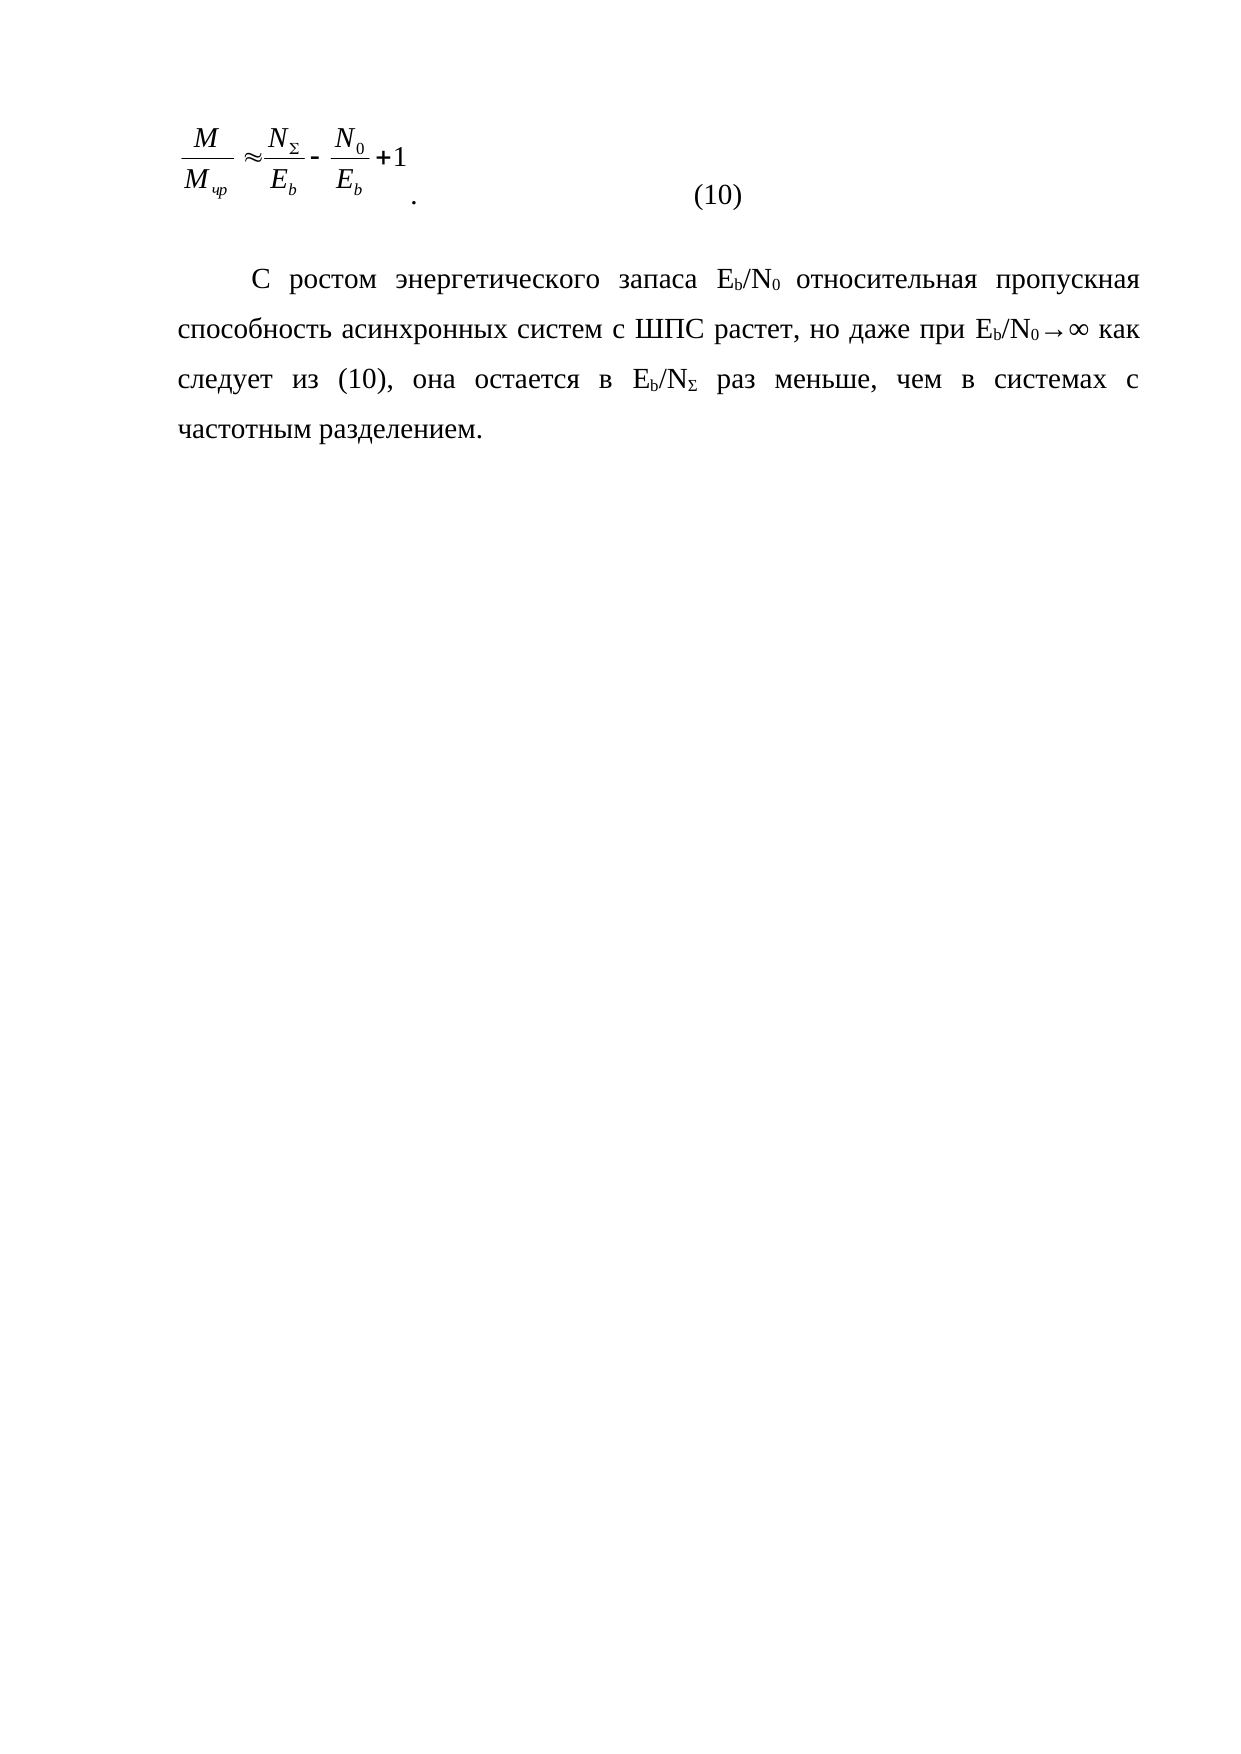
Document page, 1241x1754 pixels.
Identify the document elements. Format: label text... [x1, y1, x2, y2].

text С ростом энергетического запаса Eb/N0 относительная пропускная способность асинхронных систем с ШПС растет, но даже при Eb/N0→∞ как следует из (10), она остается в Eb/NΣ раз меньше, чем в системах с частотным разделением. [177, 261, 1140, 445]
